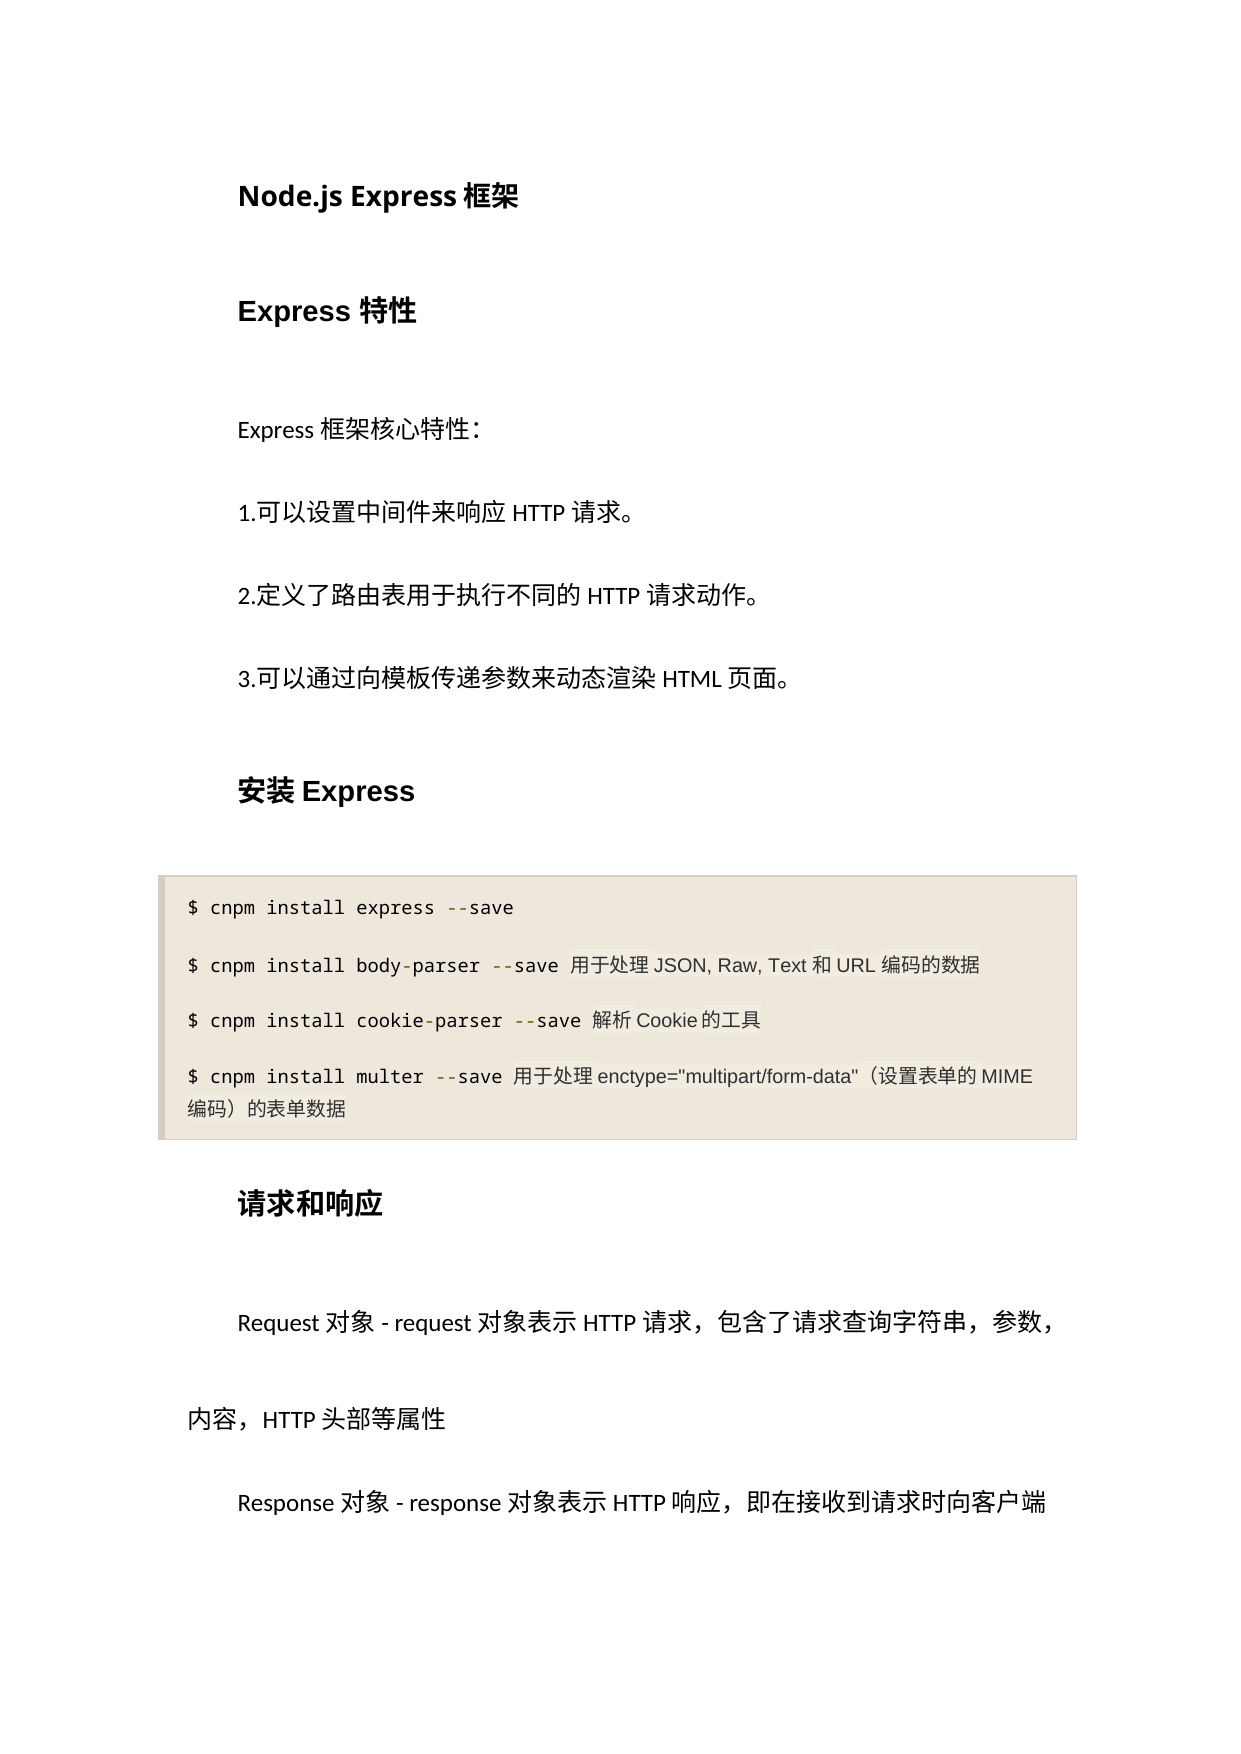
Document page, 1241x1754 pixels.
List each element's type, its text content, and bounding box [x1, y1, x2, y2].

subtitle Node.js Express框架 [187, 162, 1053, 227]
text $ cnpm install multer --save 用于处理 enctype="multipart/form-data"（设置表单的MIME编码）的表单数据 [165, 1043, 1076, 1139]
text 1.可以设置中间件来响应 HTTP 请求。 [187, 478, 1053, 543]
subtitle 安装Express [187, 757, 1053, 822]
text Express 框架核心特性： [187, 395, 1053, 460]
text 3.可以通过向模板传递参数来动态渲染 HTML 页面。 [187, 644, 1053, 709]
text $ cnpm install body-parser --save 用于处理 JSON, Raw, Text 和 URL 编码的数据 [165, 931, 1076, 980]
text 2.定义了路由表用于执行不同的 HTTP 请求动作。 [187, 561, 1053, 626]
subtitle 请求和响应 [187, 1169, 1053, 1234]
text $ cnpm install cookie-parser --save 解析Cookie的工具 [165, 987, 1076, 1036]
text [187, 1468, 1053, 1533]
text Request 对象 - request 对象表示 HTTP 请求，包含了请求查询字符串，参数，内容，HTTP 头部等属性 [187, 1288, 1053, 1450]
text $ cnpm install express --save [165, 877, 1076, 924]
subtitle Express 特性 [187, 277, 1053, 342]
